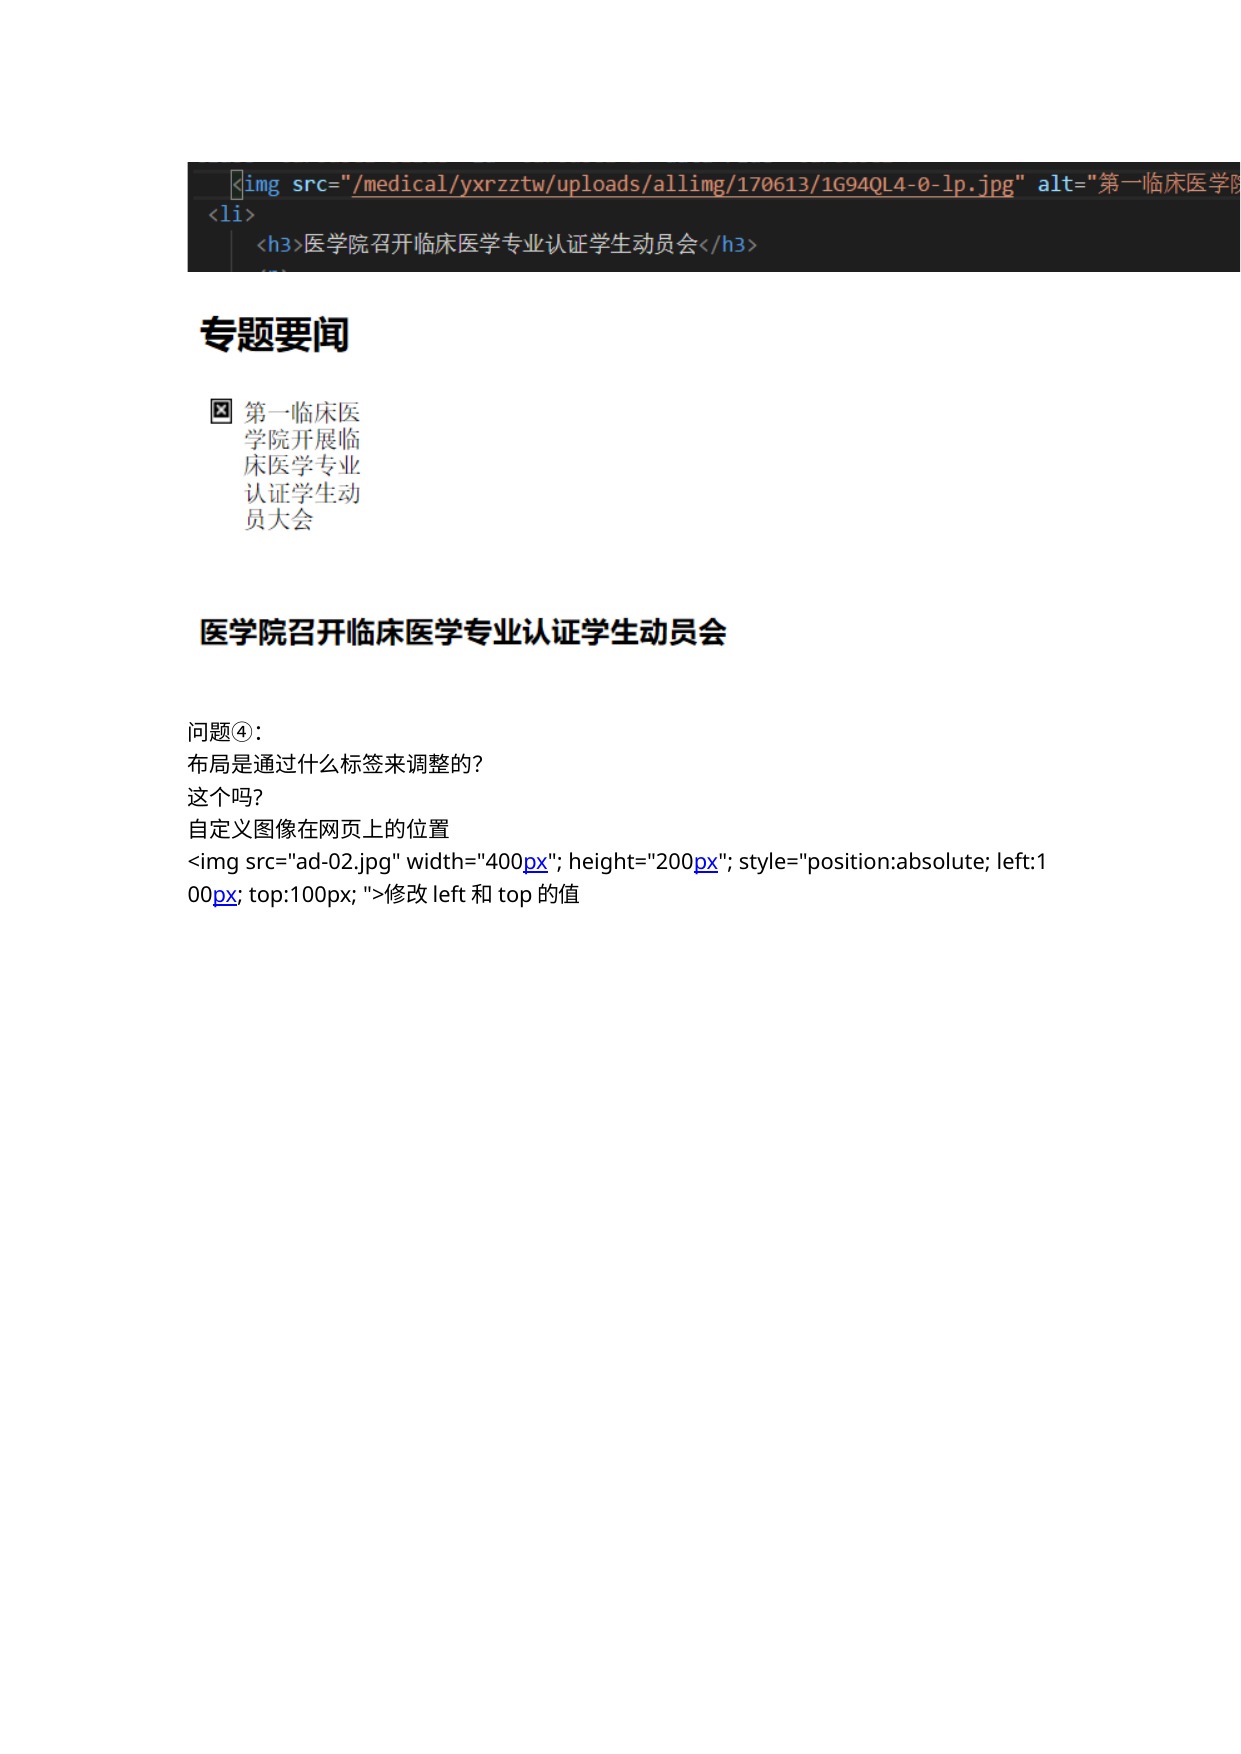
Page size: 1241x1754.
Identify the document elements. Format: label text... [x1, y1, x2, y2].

text <img src="ad-02.jpg" width="400px"; height="200px"; style="position:absolute; left:100px; top:100px; ">修改left 和top的值 [187, 844, 1053, 909]
text 问题④： [187, 714, 1053, 747]
picture [187, 292, 755, 662]
text 这个吗? [187, 779, 1053, 812]
text 自定义图像在网页上的位置 [187, 812, 1053, 844]
picture [187, 162, 1241, 272]
text 布局是通过什么标签来调整的？ [187, 747, 1053, 779]
